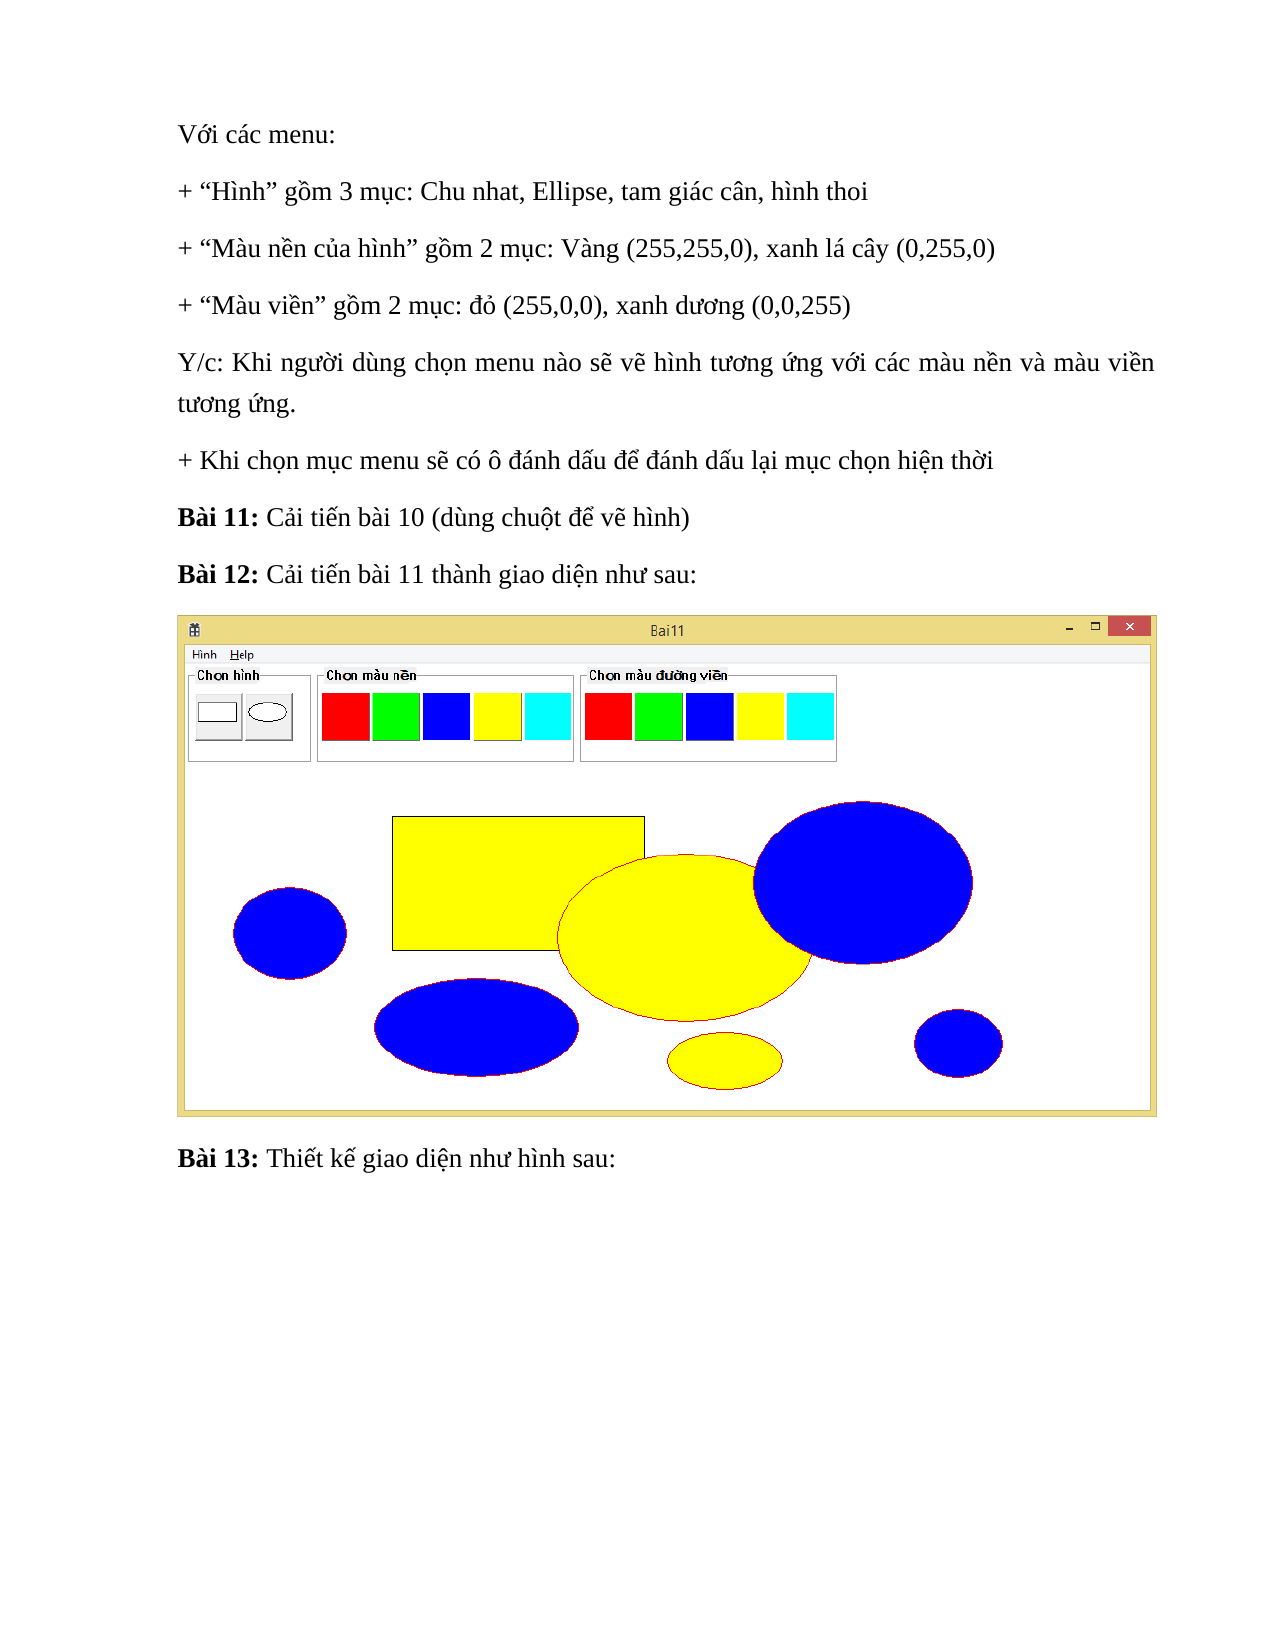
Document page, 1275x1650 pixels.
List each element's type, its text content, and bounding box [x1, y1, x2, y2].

text Bài 11: Cải tiến bài 10 (dùng chuột để vẽ hình) [177, 501, 1157, 532]
text Bài 12: Cải tiến bài 11 thành giao diện như sau: [177, 558, 1157, 589]
text Y/c: Khi người dùng chọn menu nào sẽ vẽ hình tương ứng với các màu nền và màu viền tương ứng. [177, 346, 1157, 418]
text Với các menu: [177, 118, 1157, 149]
text + “Màu viền” gồm 2 mục: đỏ (255,0,0), xanh dương (0,0,255) [177, 289, 1157, 321]
picture [177, 615, 1157, 1117]
text + “Hình” gồm 3 mục: Chu nhat, Ellipse, tam giác cân, hình thoi [177, 175, 1157, 206]
text + Khi chọn mục menu sẽ có ô đánh dấu để đánh dấu lại mục chọn hiện thời [177, 444, 1157, 475]
text Bài 13: Thiết kế giao diện như hình sau: [177, 1142, 1157, 1173]
text + “Màu nền của hình” gồm 2 mục: Vàng (255,255,0), xanh lá cây (0,255,0) [177, 232, 1157, 263]
